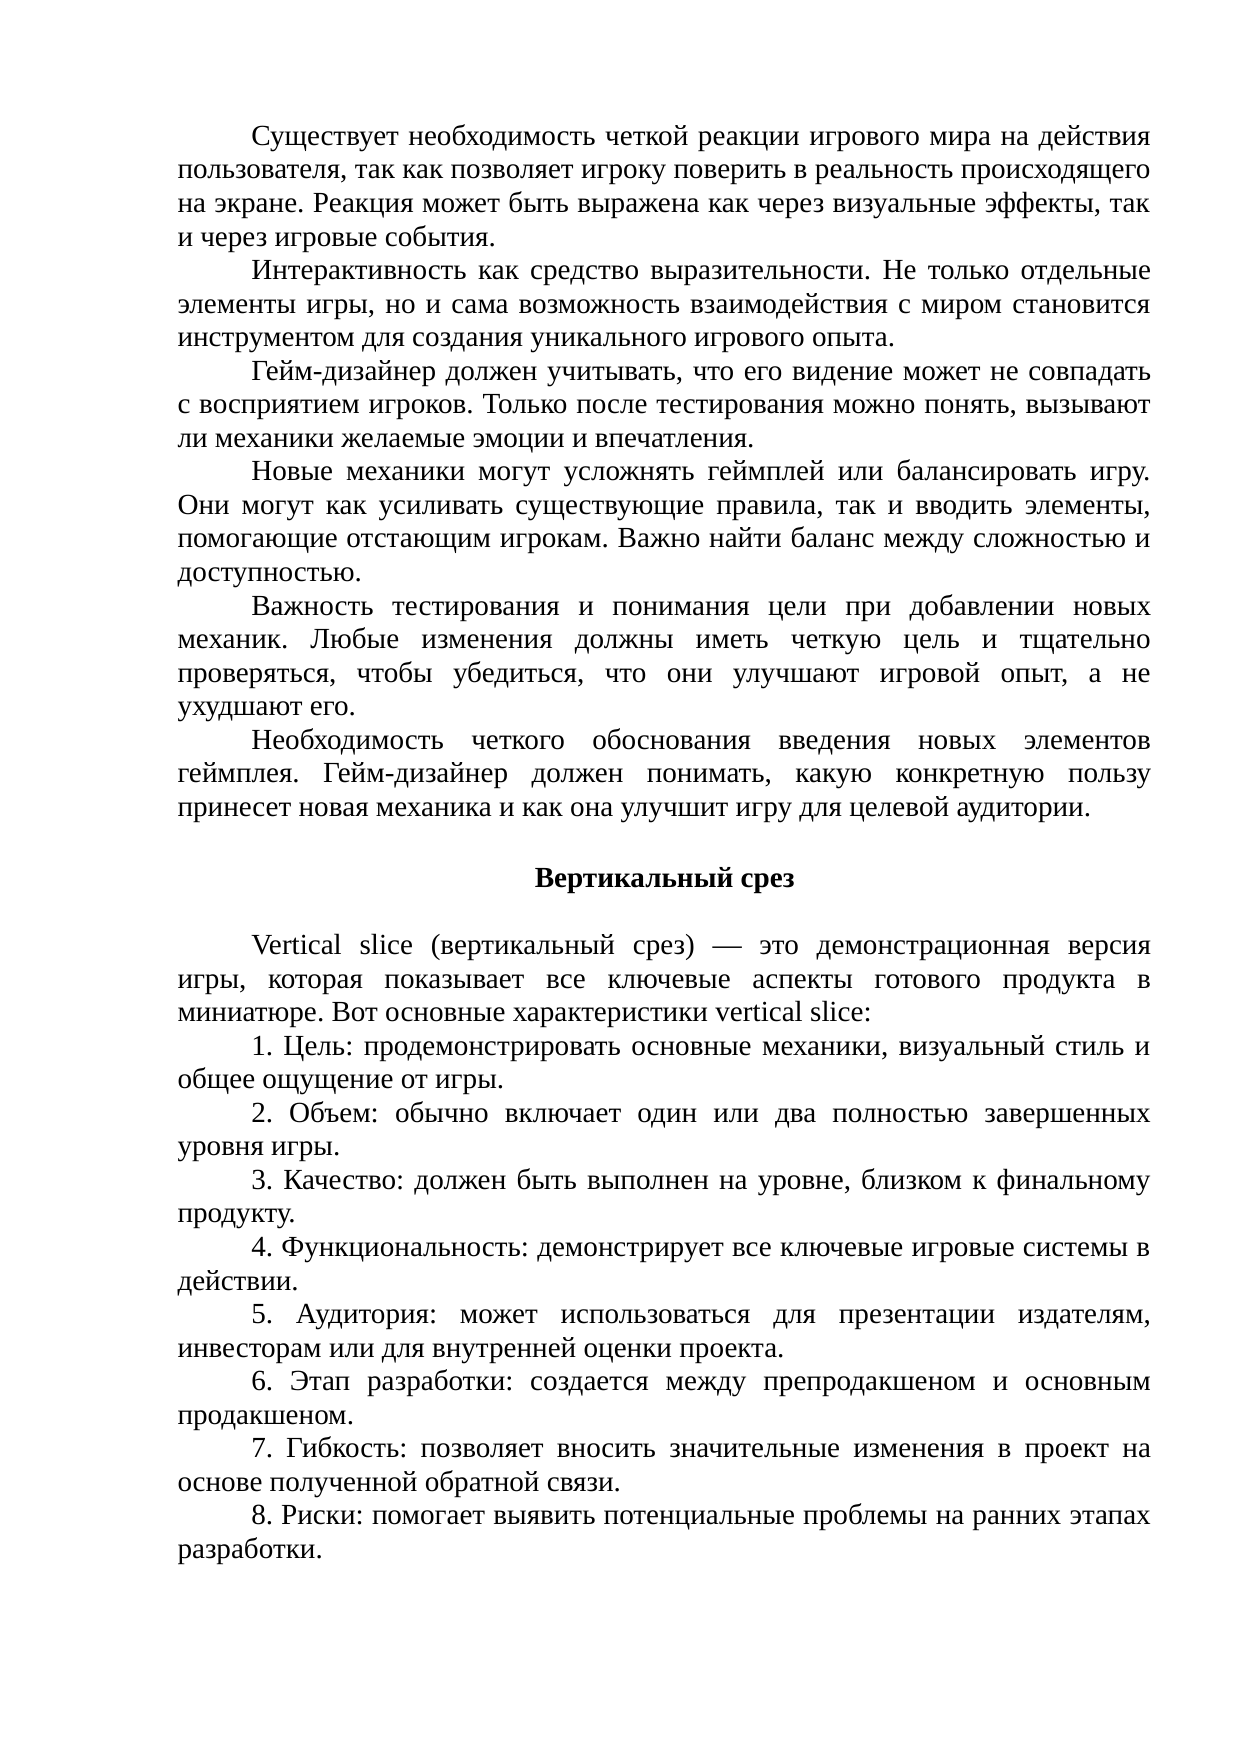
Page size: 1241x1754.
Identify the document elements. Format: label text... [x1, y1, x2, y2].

text Важность тестирования и понимания цели при добавлении новых механик. Любые изменения должны иметь четкую цель и тщательно проверяться, чтобы убедиться, что они улучшают игровой опыт, а не ухудшают его. [177, 588, 1152, 722]
text 6. Этап разработки: создается между препродакшеном и основным продакшеном. [177, 1363, 1152, 1430]
text 2. Объем: обычно включает один или два полностью завершенных уровня игры. [177, 1095, 1152, 1162]
text 3. Качество: должен быть выполнен на уровне, близком к финальному продукту. [177, 1162, 1152, 1229]
text 1. Цель: продемонстрировать основные механики, визуальный стиль и общее ощущение от игры. [177, 1028, 1152, 1095]
text Вертикальный срез [177, 860, 1152, 894]
text 8. Риски: помогает выявить потенциальные проблемы на ранних этапах разработки. [177, 1497, 1152, 1564]
text Необходимость четкого обоснования введения новых элементов геймплея. Гейм-дизайнер должен понимать, какую конкретную пользу принесет новая механика и как она улучшит игру для целевой аудитории. [177, 722, 1152, 822]
text Новые механики могут усложнять геймплей или балансировать игру. Они могут как усиливать существующие правила, так и вводить элементы, помогающие отстающим игрокам. Важно найти баланс между сложностью и доступностью. [177, 453, 1152, 588]
text Существует необходимость четкой реакции игрового мира на действия пользователя, так как позволяет игроку поверить в реальность происходящего на экране. Реакция может быть выражена как через визуальные эффекты, так и через игровые события. [177, 118, 1152, 252]
text 7. Гибкость: позволяет вносить значительные изменения в проект на основе полученной обратной связи. [177, 1430, 1152, 1497]
text Vertical slice (вертикальный срез) — это демонстрационная версия игры, которая показывает все ключевые аспекты готового продукта в миниатюре. Вот основные характеристики vertical slice: [177, 927, 1152, 1028]
text Гейм-дизайнер должен учитывать, что его видение может не совпадать с восприятием игроков. Только после тестирования можно понять, вызывают ли механики желаемые эмоции и впечатления. [177, 353, 1152, 453]
text 5. Аудитория: может использоваться для презентации издателям, инвесторам или для внутренней оценки проекта. [177, 1296, 1152, 1363]
text Интерактивность как средство выразительности. Не только отдельные элементы игры, но и сама возможность взаимодействия с миром становится инструментом для создания уникального игрового опыта. [177, 252, 1152, 353]
text 4. Функциональность: демонстрирует все ключевые игровые системы в действии. [177, 1229, 1152, 1296]
